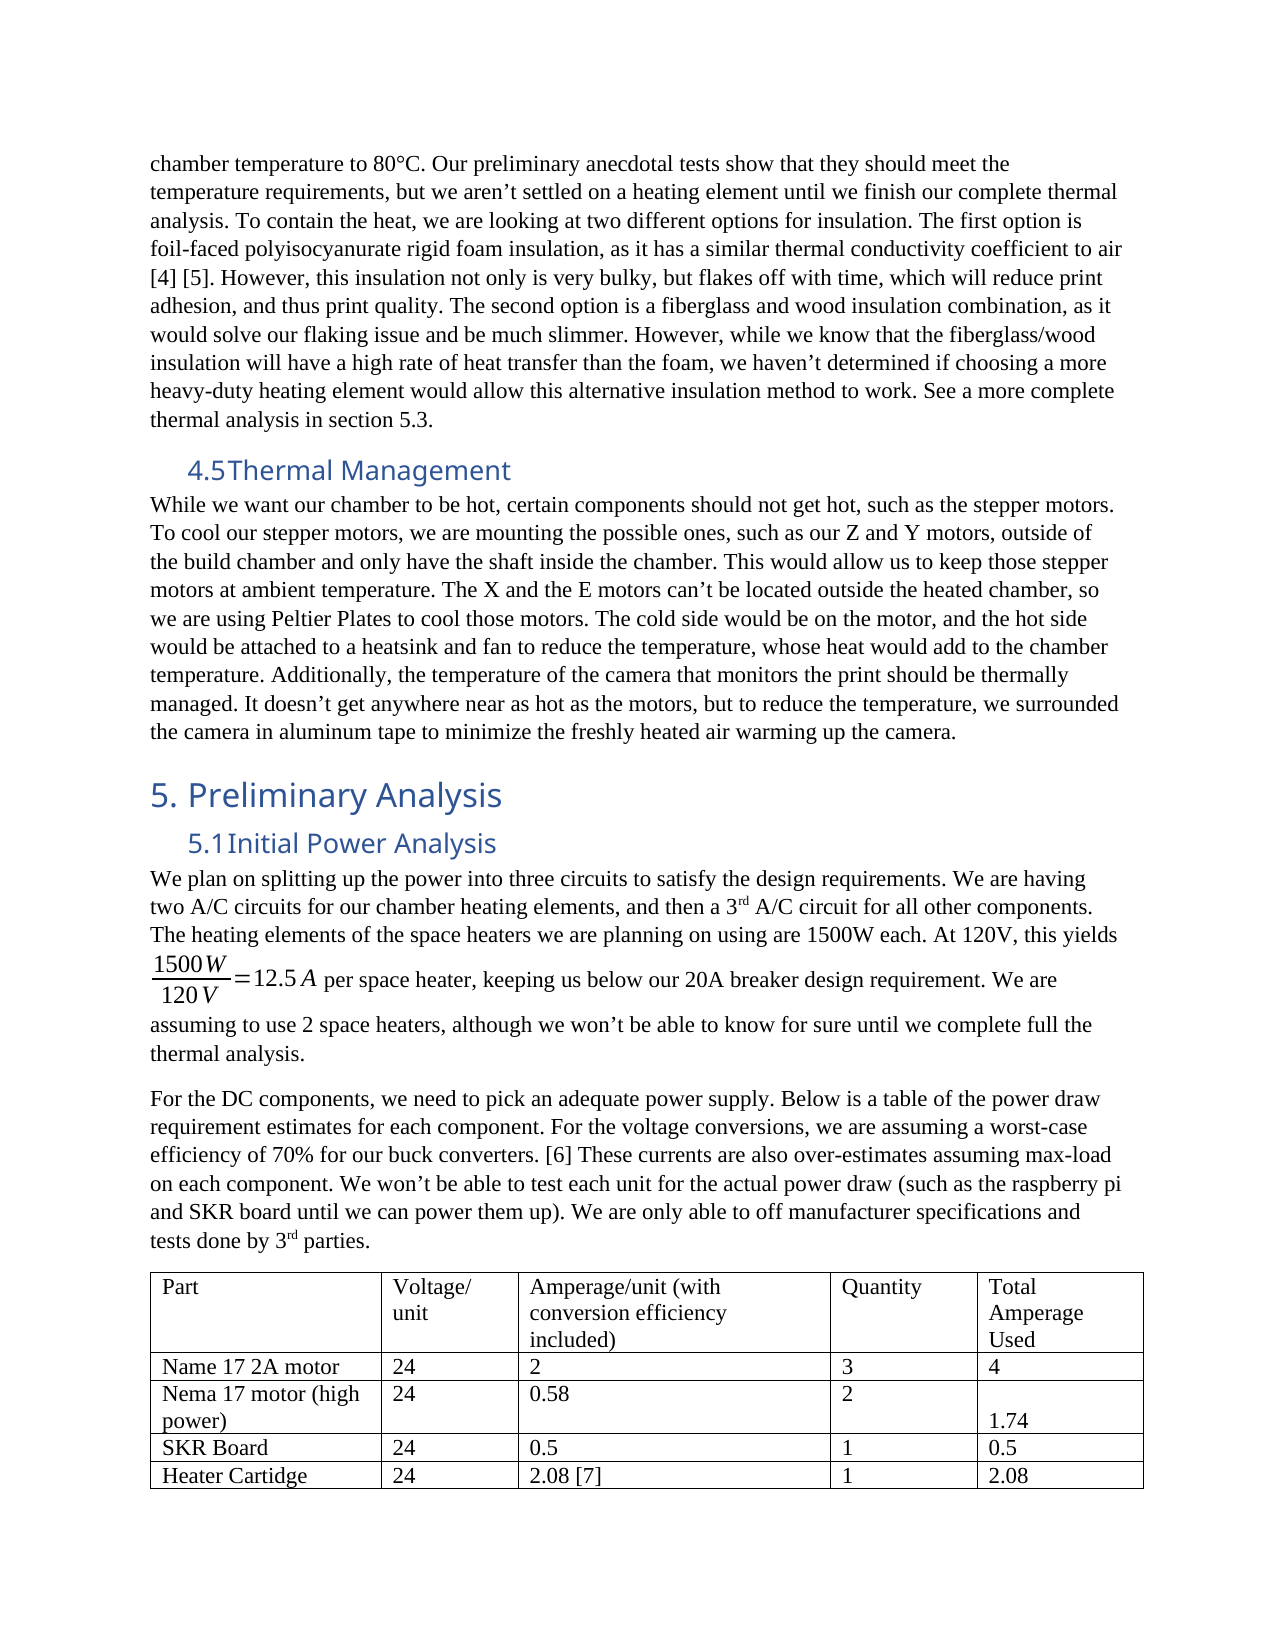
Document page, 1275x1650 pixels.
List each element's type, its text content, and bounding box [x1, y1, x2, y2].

table_cell 24 [382, 1462, 518, 1488]
table_cell 0.58 [519, 1381, 830, 1433]
table_cell 1 [831, 1462, 977, 1488]
table_cell 0.5 [519, 1434, 830, 1461]
table_cell 24 [382, 1381, 518, 1433]
table_cell 2.08 [978, 1462, 1143, 1488]
subtitle Preliminary Analysis [150, 772, 1125, 817]
table_cell 3 [831, 1353, 977, 1379]
table_header Total Amperage Used [978, 1273, 1143, 1352]
table_cell 2.08 [7] [519, 1462, 830, 1488]
table_cell Name 17 2A motor [151, 1353, 381, 1379]
text For the DC components, we need to pick an adequate power supply. Below is a table of the power draw requirement estimates for each component. For the voltage conversions, we are assuming a worst-case efficiency of 70% for our buck converters. [6] These currents are also over-estimates assuming max-load on each component. We won’t be able to test each unit for the actual power draw (such as the raspberry pi and SKR board until we can power them up). We are only able to off manufacturer specifications and tests done by 3rd parties. [150, 1085, 1125, 1253]
table_cell 2 [519, 1353, 830, 1379]
text We plan on splitting up the power into three circuits to satisfy the design requirements. We are having two A/C circuits for our chamber heating elements, and then a 3rd A/C circuit for all other components. The heating elements of the space heaters we are planning on using are 1500W each. At 120V, this yields per space heater, keeping us below our 20A breaker design requirement. We are assuming to use 2 space heaters, although we won’t be able to know for sure until we complete full the thermal analysis. [150, 865, 1125, 1066]
subtitle Initial Power Analysis [187, 825, 1125, 862]
table_header Quantity [831, 1273, 977, 1352]
table_header Amperage/unit (with conversion efficiency included) [519, 1273, 830, 1352]
table_cell Heater Cartidge [151, 1462, 381, 1488]
table_cell 0.5 [978, 1434, 1143, 1461]
text While we want our chamber to be hot, certain components should not get hot, such as the stepper motors. To cool our stepper motors, we are mounting the possible ones, such as our Z and Y motors, outside of the build chamber and only have the shaft inside the chamber. This would allow us to keep those stepper motors at ambient temperature. The X and the E motors can’t be located outside the heated chamber, so we are using Peltier Plates to cool those motors. The cold side would be on the motor, and the hot side would be attached to a heatsink and fan to reduce the temperature, whose heat would add to the chamber temperature. Additionally, the temperature of the camera that monitors the print should be thermally managed. It doesn’t get anywhere near as hot as the motors, but to reduce the temperature, we surrounded the camera in aluminum tape to minimize the freshly heated air warming up the camera. [150, 491, 1125, 745]
table_cell Nema 17 motor (high power) [151, 1381, 381, 1433]
table_cell 1.74 [978, 1381, 1143, 1433]
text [150, 150, 1125, 432]
table_cell 1 [831, 1434, 977, 1461]
table_cell 4 [978, 1353, 1143, 1379]
table_cell 24 [382, 1434, 518, 1461]
table_cell 2 [831, 1381, 977, 1433]
table_header Voltage/unit [382, 1273, 518, 1352]
subtitle Thermal Management [187, 451, 1125, 488]
table_cell SKR Board [151, 1434, 381, 1461]
table_cell 24 [382, 1353, 518, 1379]
table_header Part [151, 1273, 381, 1352]
